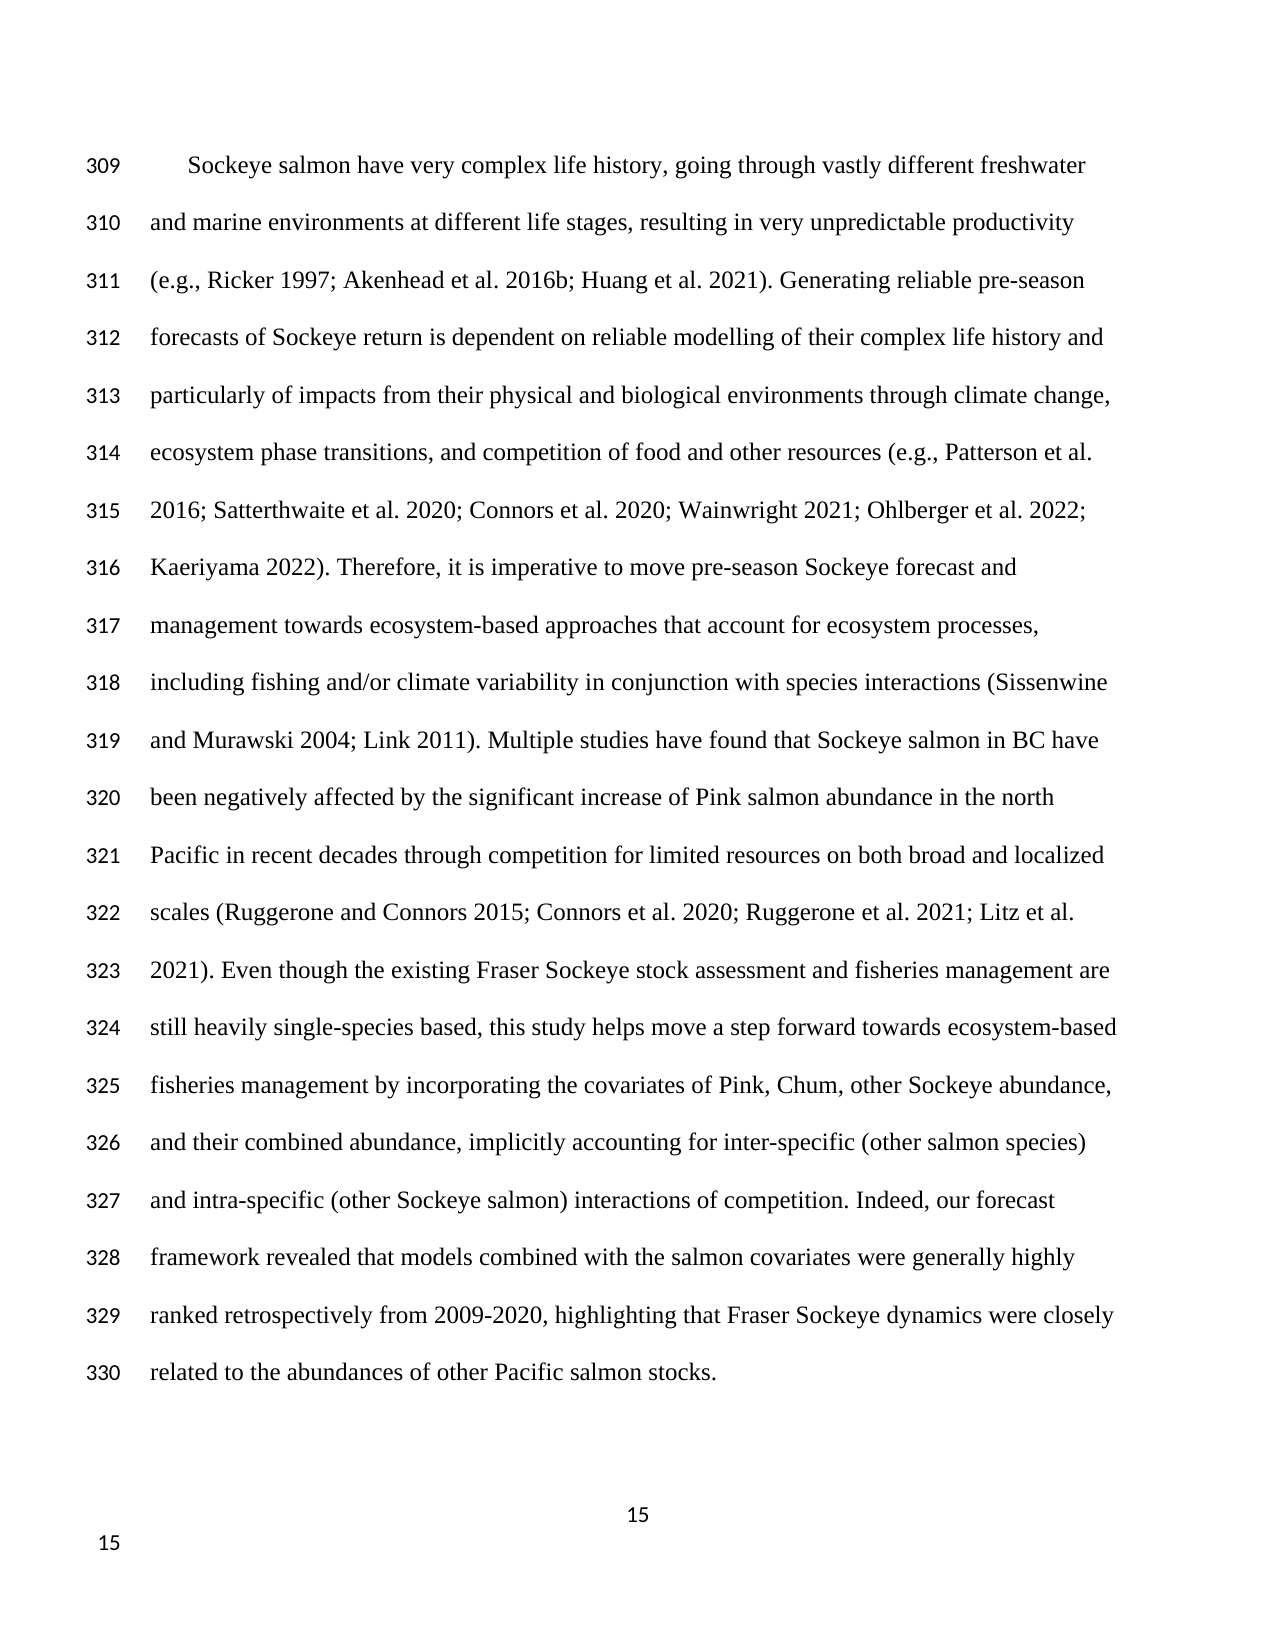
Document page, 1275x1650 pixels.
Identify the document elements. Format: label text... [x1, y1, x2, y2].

text Sockeye salmon have very complex life history, going through vastly different freshwater and marine environments at different life stages, resulting in very unpredictable productivity (e.g., Ricker 1997; Akenhead et al. 2016b; Huang et al. 2021). Generating reliable pre-season forecasts of Sockeye return is dependent on reliable modelling of their complex life history and particularly of impacts from their physical and biological environments through climate change, ecosystem phase transitions, and competition of food and other resources (e.g., Patterson et al. 2016; Satterthwaite et al. 2020; Connors et al. 2020; Wainwright 2021; Ohlberger et al. 2022; Kaeriyama 2022). Therefore, it is imperative to move pre-season Sockeye forecast and management towards ecosystem-based approaches that account for ecosystem processes, including fishing and/or climate variability in conjunction with species interactions (Sissenwine and Murawski 2004; Link 2011). Multiple studies have found that Sockeye salmon in BC have been negatively affected by the significant increase of Pink salmon abundance in the north Pacific in recent decades through competition for limited resources on both broad and localized scales (Ruggerone and Connors 2015; Connors et al. 2020; Ruggerone et al. 2021; Litz et al. 2021). Even though the existing Fraser Sockeye stock assessment and fisheries management are still heavily single-species based, this study helps move a step forward towards ecosystem-based fisheries management by incorporating the covariates of Pink, Chum, other Sockeye abundance, and their combined abundance, implicitly accounting for inter-specific (other salmon species) and intra-specific (other Sockeye salmon) interactions of competition. Indeed, our forecast framework revealed that models combined with the salmon covariates were generally highly ranked retrospectively from 2009-2020, highlighting that Fraser Sockeye dynamics were closely related to the abundances of other Pacific salmon stocks. [150, 150, 1125, 1386]
